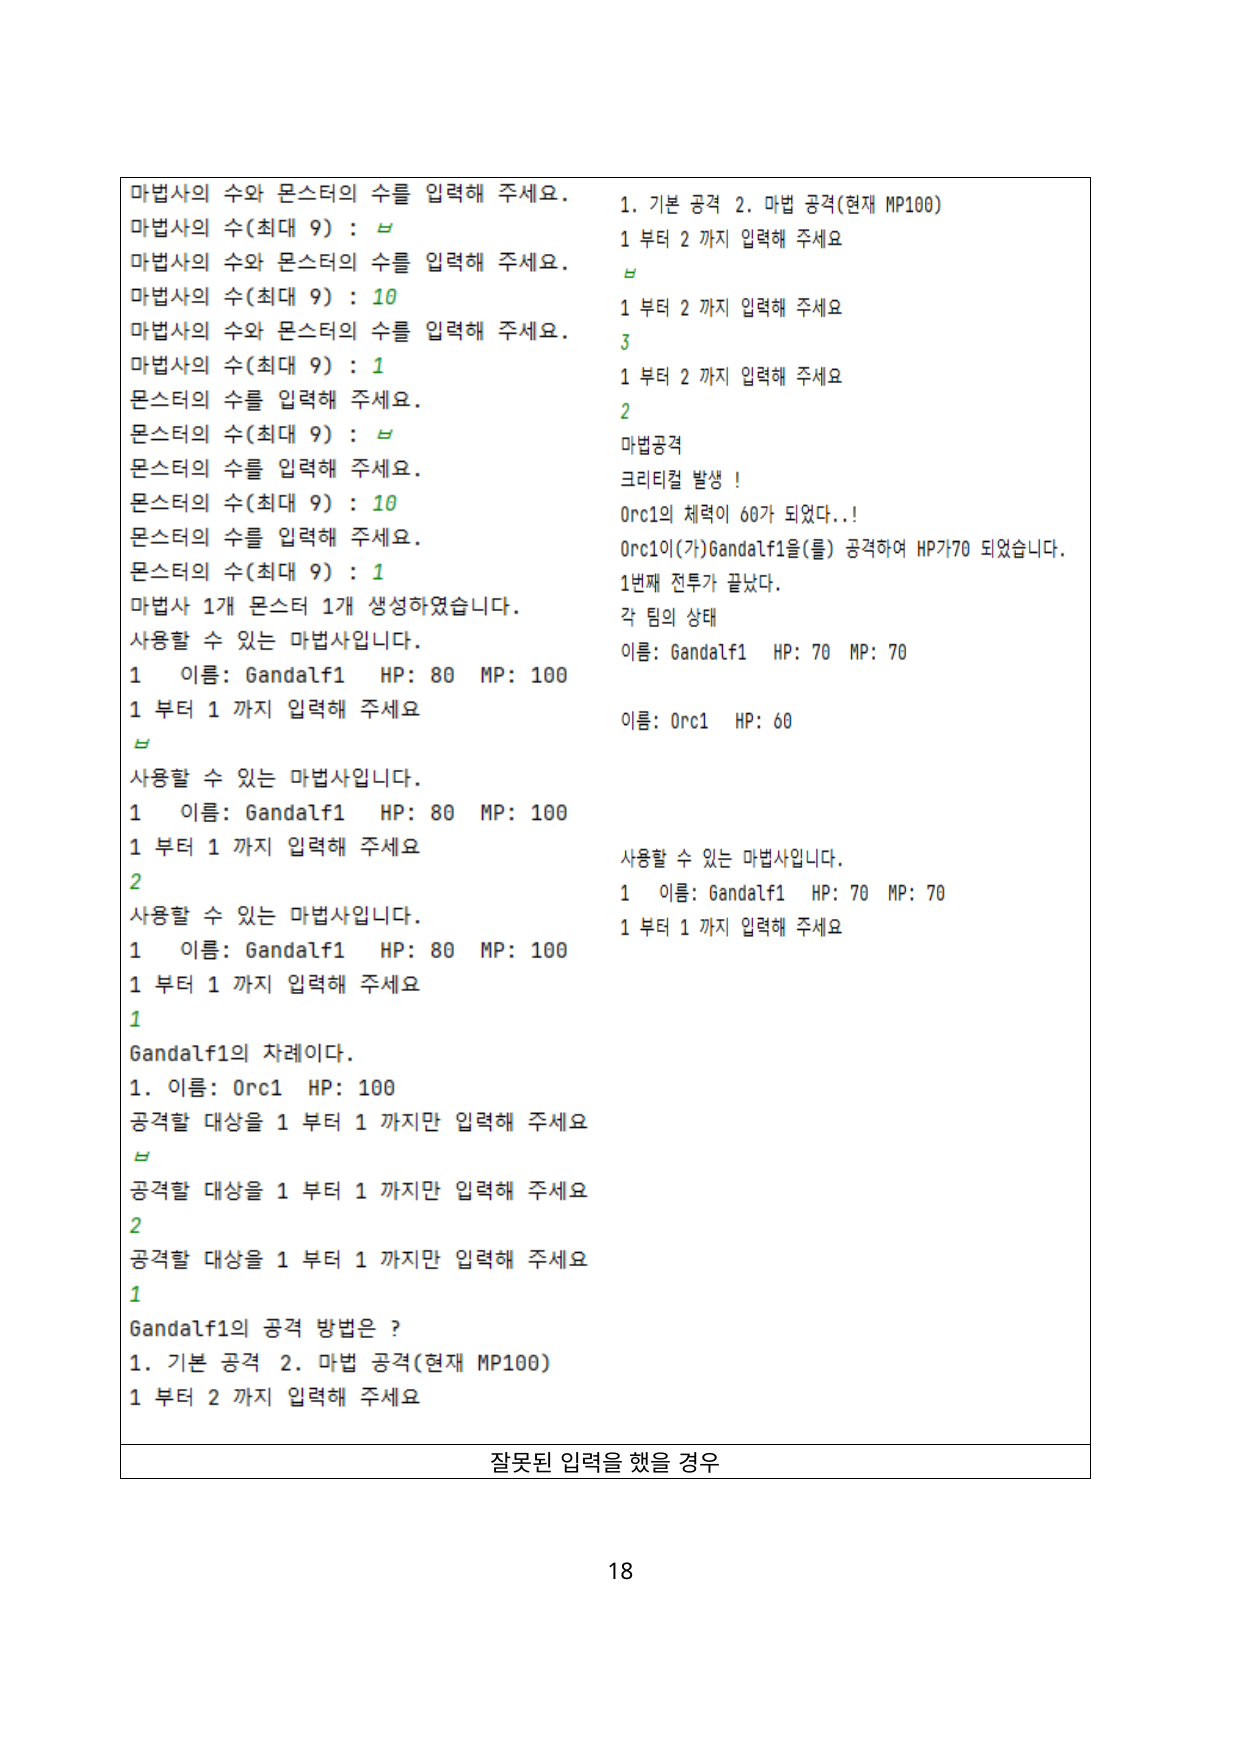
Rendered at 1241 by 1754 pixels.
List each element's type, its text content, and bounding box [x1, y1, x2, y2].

table_cell [121, 178, 1090, 1444]
picture [121, 178, 595, 1413]
table_cell 잘못된 입력을 했을 경우 [121, 1445, 1090, 1478]
